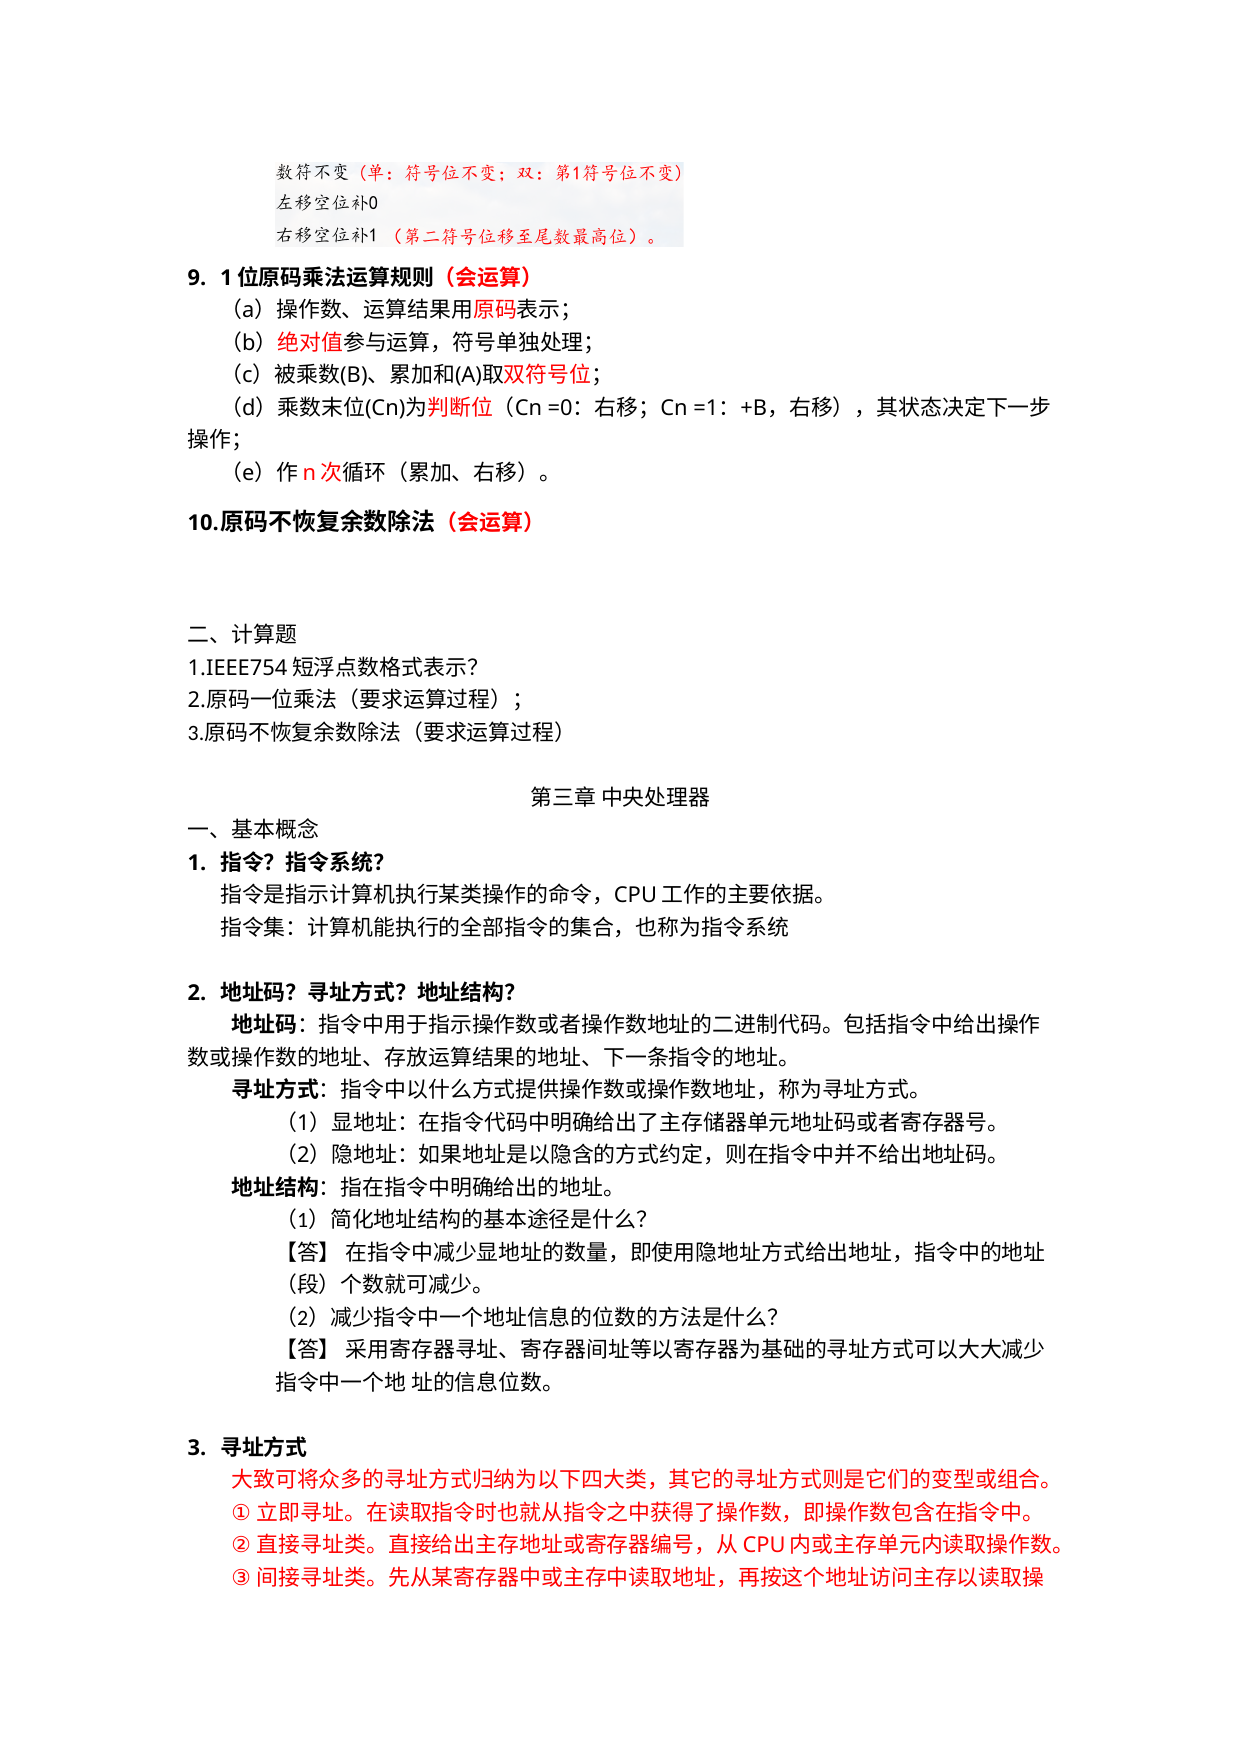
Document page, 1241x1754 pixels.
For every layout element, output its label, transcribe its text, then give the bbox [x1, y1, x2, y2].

list ② 直接寻址类。直接给出主存地址或寄存器编号，从CPU内或主存单元内读取操作数。 [231, 1527, 1053, 1559]
list 【答】 在指令中减少显地址的数量，即使用隐地址方式给出地址，指令中的地址（段）个数就可减少。 [275, 1234, 1053, 1299]
picture [275, 162, 684, 247]
list 基本概念 [187, 812, 1053, 844]
text （c）被乘数(B)、累加和(A)取双符号位； [187, 357, 1053, 389]
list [231, 1559, 1053, 1592]
text 二、计算题 [187, 617, 1053, 649]
text （a）操作数、运算结果用原码表示； [187, 292, 1053, 324]
list 原码不恢复余数除法（会运算） [187, 487, 1053, 552]
text 地址码：指令中用于指示操作数或者操作数地址的二进制代码。包括指令中给出操作数或操作数的地址、存放运算结果的地址、下一条指令的地址。 [187, 1007, 1053, 1072]
list 1位原码乘法运算规则（会运算） [187, 259, 1053, 292]
text 3.原码不恢复余数除法（要求运算过程） [187, 714, 1053, 747]
text （2）减少指令中一个地址信息的位数的方法是什么？ [275, 1299, 1053, 1332]
list 中央处理器 [187, 779, 1053, 812]
list 指令是指示计算机执行某类操作的命令，CPU工作的主要依据。 [187, 877, 1053, 909]
text 1.IEEE754短浮点数格式表示？ [187, 649, 1053, 682]
list 指令？指令系统？ [187, 844, 1053, 877]
list （2）隐地址：如果地址是以隐含的方式约定，则在指令中并不给出地址码。 [187, 1137, 1053, 1169]
text 2.原码一位乘法（要求运算过程）； [187, 682, 1053, 714]
list 地址码？寻址方式？地址结构？ [187, 974, 1053, 1007]
list 地址结构：指在指令中明确给出的地址。 [187, 1169, 1053, 1202]
list 大致可将众多的寻址方式归纳为以下四大类，其它的寻址方式则是它们的变型或组合。 [231, 1462, 1053, 1494]
text （d）乘数末位(Cn)为判断位（Cn =0：右移；Cn =1：+B，右移），其状态决定下一步操作； [187, 389, 1053, 454]
list 寻址方式 [187, 1429, 1053, 1462]
list （1）显地址：在指令代码中明确给出了主存储器单元地址码或者寄存器号。 [187, 1104, 1053, 1137]
list 【答】 采用寄存器寻址、寄存器间址等以寄存器为基础的寻址方式可以大大减少指令中一个地 址的信息位数。 [275, 1332, 1053, 1397]
text （e）作n次循环（累加、右移）。 [187, 454, 1053, 487]
text 寻址方式：指令中以什么方式提供操作数或操作数地址，称为寻址方式。 [187, 1072, 1053, 1104]
text 指令集：计算机能执行的全部指令的集合，也称为指令系统 [187, 909, 1053, 942]
text （1）简化地址结构的基本途径是什么？ [275, 1202, 1053, 1234]
list ① 立即寻址。在读取指令时也就从指令之中获得了操作数，即操作数包含在指令中。 [231, 1494, 1053, 1527]
text （b）绝对值参与运算，符号单独处理； [187, 324, 1053, 357]
